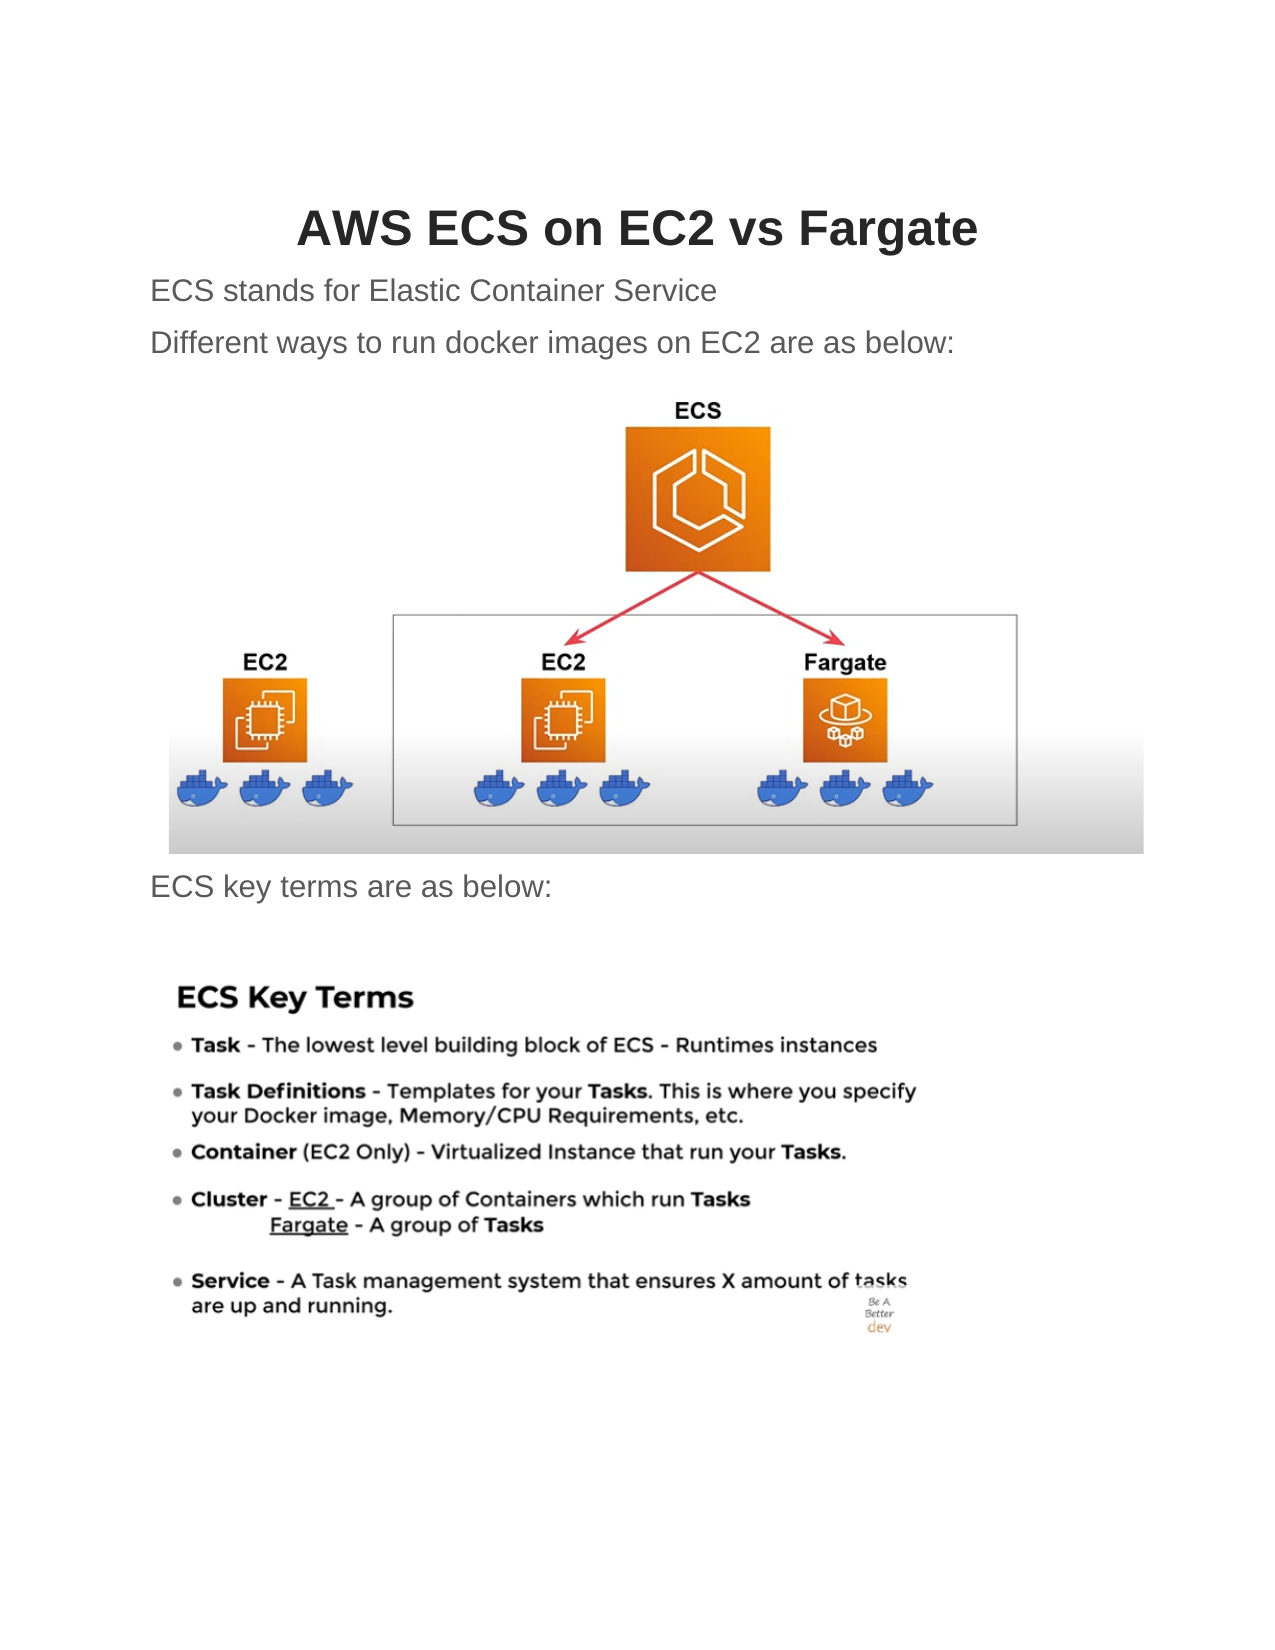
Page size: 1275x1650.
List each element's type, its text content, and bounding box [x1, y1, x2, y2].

text ECS stands for Elastic Container Service [150, 272, 1125, 308]
list ECS key terms are as below: [150, 868, 1125, 904]
subtitle AWS ECS on EC2 vs Fargate [150, 198, 1125, 255]
list Different ways to run docker images on EC2 are as below: [150, 324, 1125, 360]
